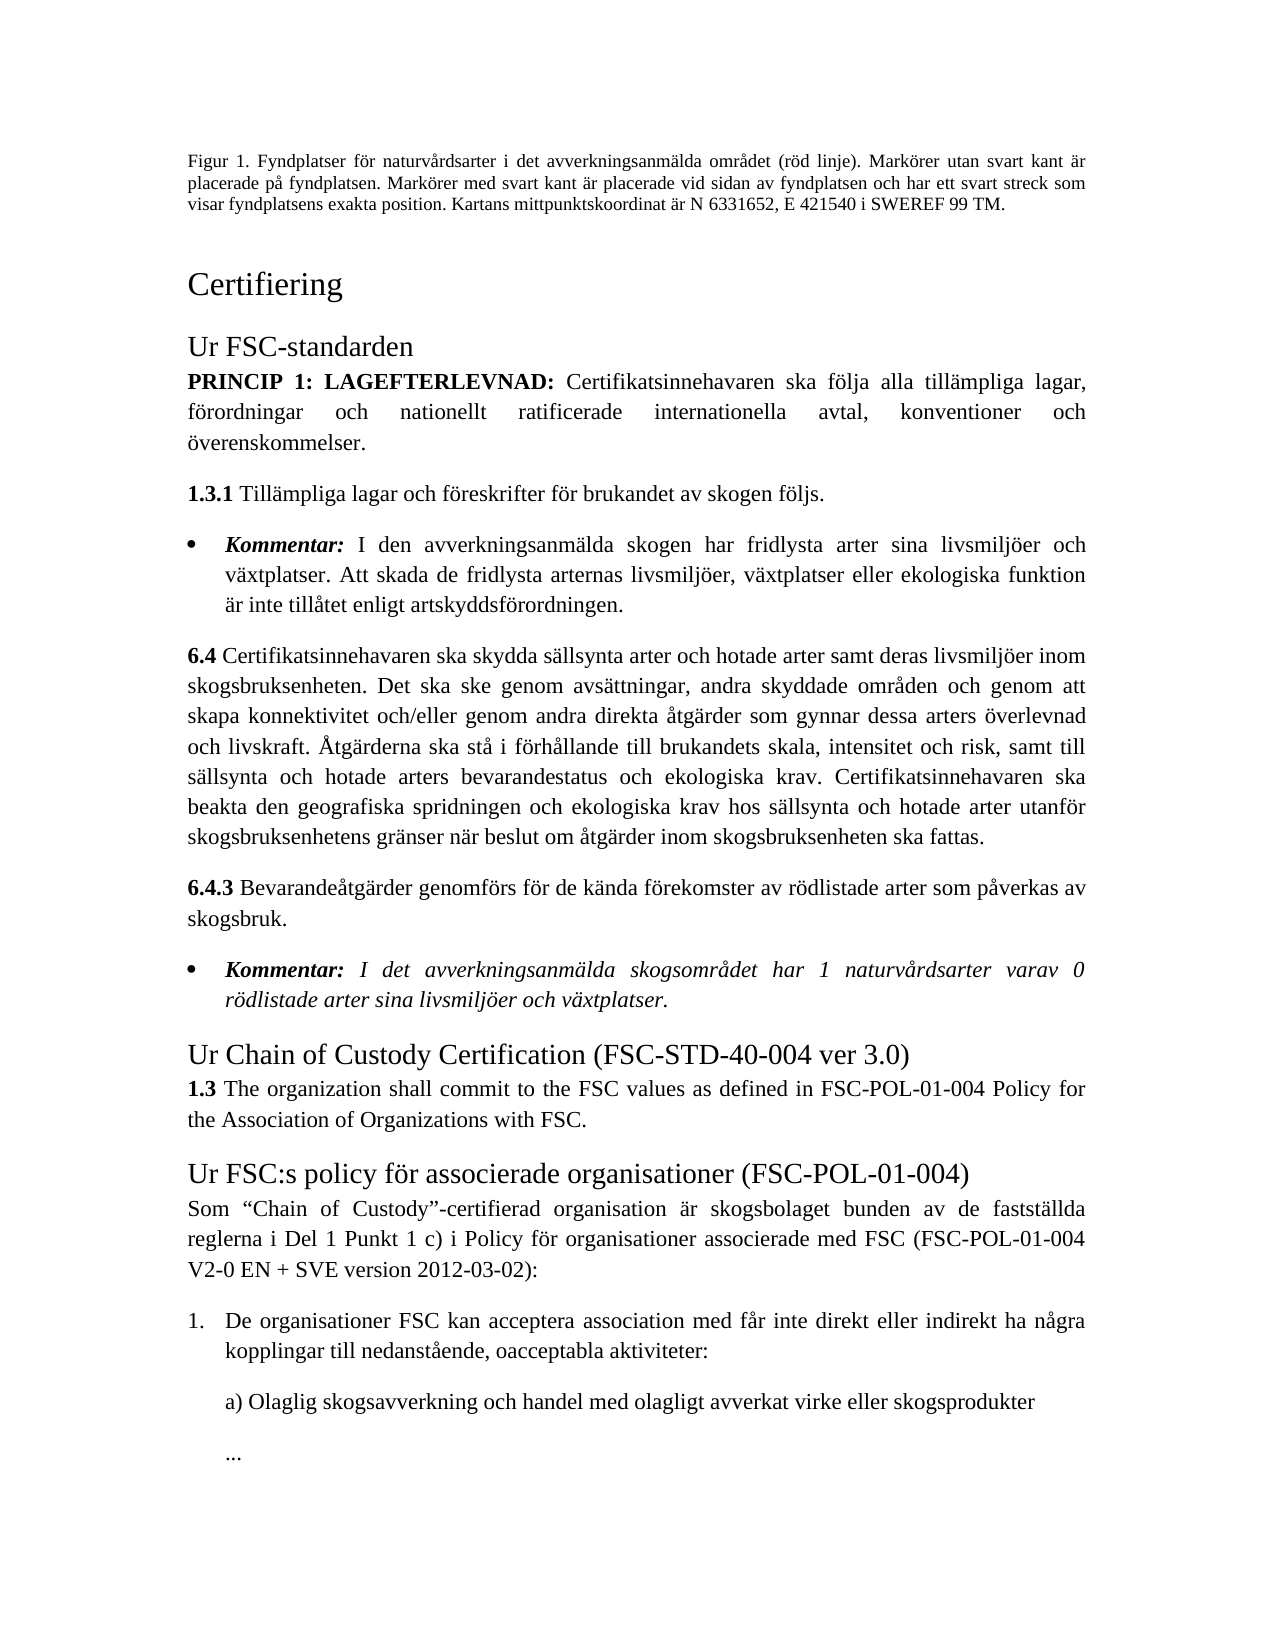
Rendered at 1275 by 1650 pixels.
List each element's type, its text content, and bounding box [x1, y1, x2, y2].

text PRINCIP 1: LAGEFTERLEVNAD: Certifikatsinnehavaren ska följa alla tillämpliga lagar, förordningar och nationellt ratificerade internationella avtal, konventioner och överenskommelser. [187, 368, 1087, 455]
list Kommentar: I det avverkningsanmälda skogsområdet har 1 naturvårdsarter varav 0 rödlistade arter sina livsmiljöer och växtplatser. [187, 956, 1087, 1012]
text Som “Chain of Custody”-certifierad organisation är skogsbolaget bunden av de fastställda reglerna i Del 1 Punkt 1 c) i Policy för organisationer associerade med FSC (FSC-POL-01-004 V2-0 EN + SVE version 2012-03-02): [187, 1195, 1087, 1282]
subtitle Ur FSC:s policy för associerade organisationer (FSC-POL-01-004) [187, 1157, 1087, 1190]
subtitle Ur Chain of Custody Certification (FSC-STD-40-004 ver 3.0) [187, 1037, 1087, 1070]
list De organisationer FSC kan acceptera association med får inte direkt eller indirekt ha några kopplingar till nedanstående, oacceptabla aktiviteter: [187, 1307, 1087, 1363]
list Kommentar: I den avverkningsanmälda skogen har fridlysta arter sina livsmiljöer och växtplatser. Att skada de fridlysta arternas livsmiljöer, växtplatser eller ekologiska funktion är inte tillåtet enligt artskyddsförordningen. [187, 531, 1087, 617]
text 1.3 The organization shall commit to the FSC values as defined in FSC-POL-01-004 Policy for the Association of Organizations with FSC. [187, 1075, 1087, 1132]
subtitle Ur FSC-standarden [187, 329, 1087, 363]
text 1.3.1 Tillämpliga lagar och föreskrifter för brukandet av skogen följs. [187, 479, 1087, 506]
text Figur 1. Fyndplatser för naturvårdsarter i det avverkningsanmälda området (röd linje). Markörer utan svart kant är placerade på fyndplatsen. Markörer med svart kant är placerade vid sidan av fyndplatsen och har ett svart streck som visar fyndplatsens exakta position. Kartans mittpunktskoordinat är N 6331652, E 421540 i SWEREF 99 TM. [187, 150, 1087, 215]
subtitle Certifiering [187, 265, 1087, 303]
text 6.4 Certifikatsinnehavaren ska skydda sällsynta arter och hotade arter samt deras livsmiljöer inom skogsbruksenheten. Det ska ske genom avsättningar, andra skyddade områden och genom att skapa konnektivitet och/eller genom andra direkta åtgärder som gynnar dessa arters överlevnad och livskraft. Åtgärderna ska stå i förhållande till brukandets skala, intensitet och risk, samt till sällsynta och hotade arters bevarandestatus och ekologiska krav. Certifikatsinnehavaren ska beakta den geografiska spridningen och ekologiska krav hos sällsynta och hotade arter utanför skogsbruksenhetens gränser när beslut om åtgärder inom skogsbruksenheten ska fattas. [187, 642, 1087, 850]
text ... [225, 1439, 1087, 1465]
text a) Olaglig skogsavverkning och handel med olagligt avverkat virke eller skogsprodukter [225, 1388, 1087, 1414]
text 6.4.3 Bevarandeåtgärder genomförs för de kända förekomster av rödlistade arter som påverkas av skogsbruk. [187, 874, 1087, 931]
